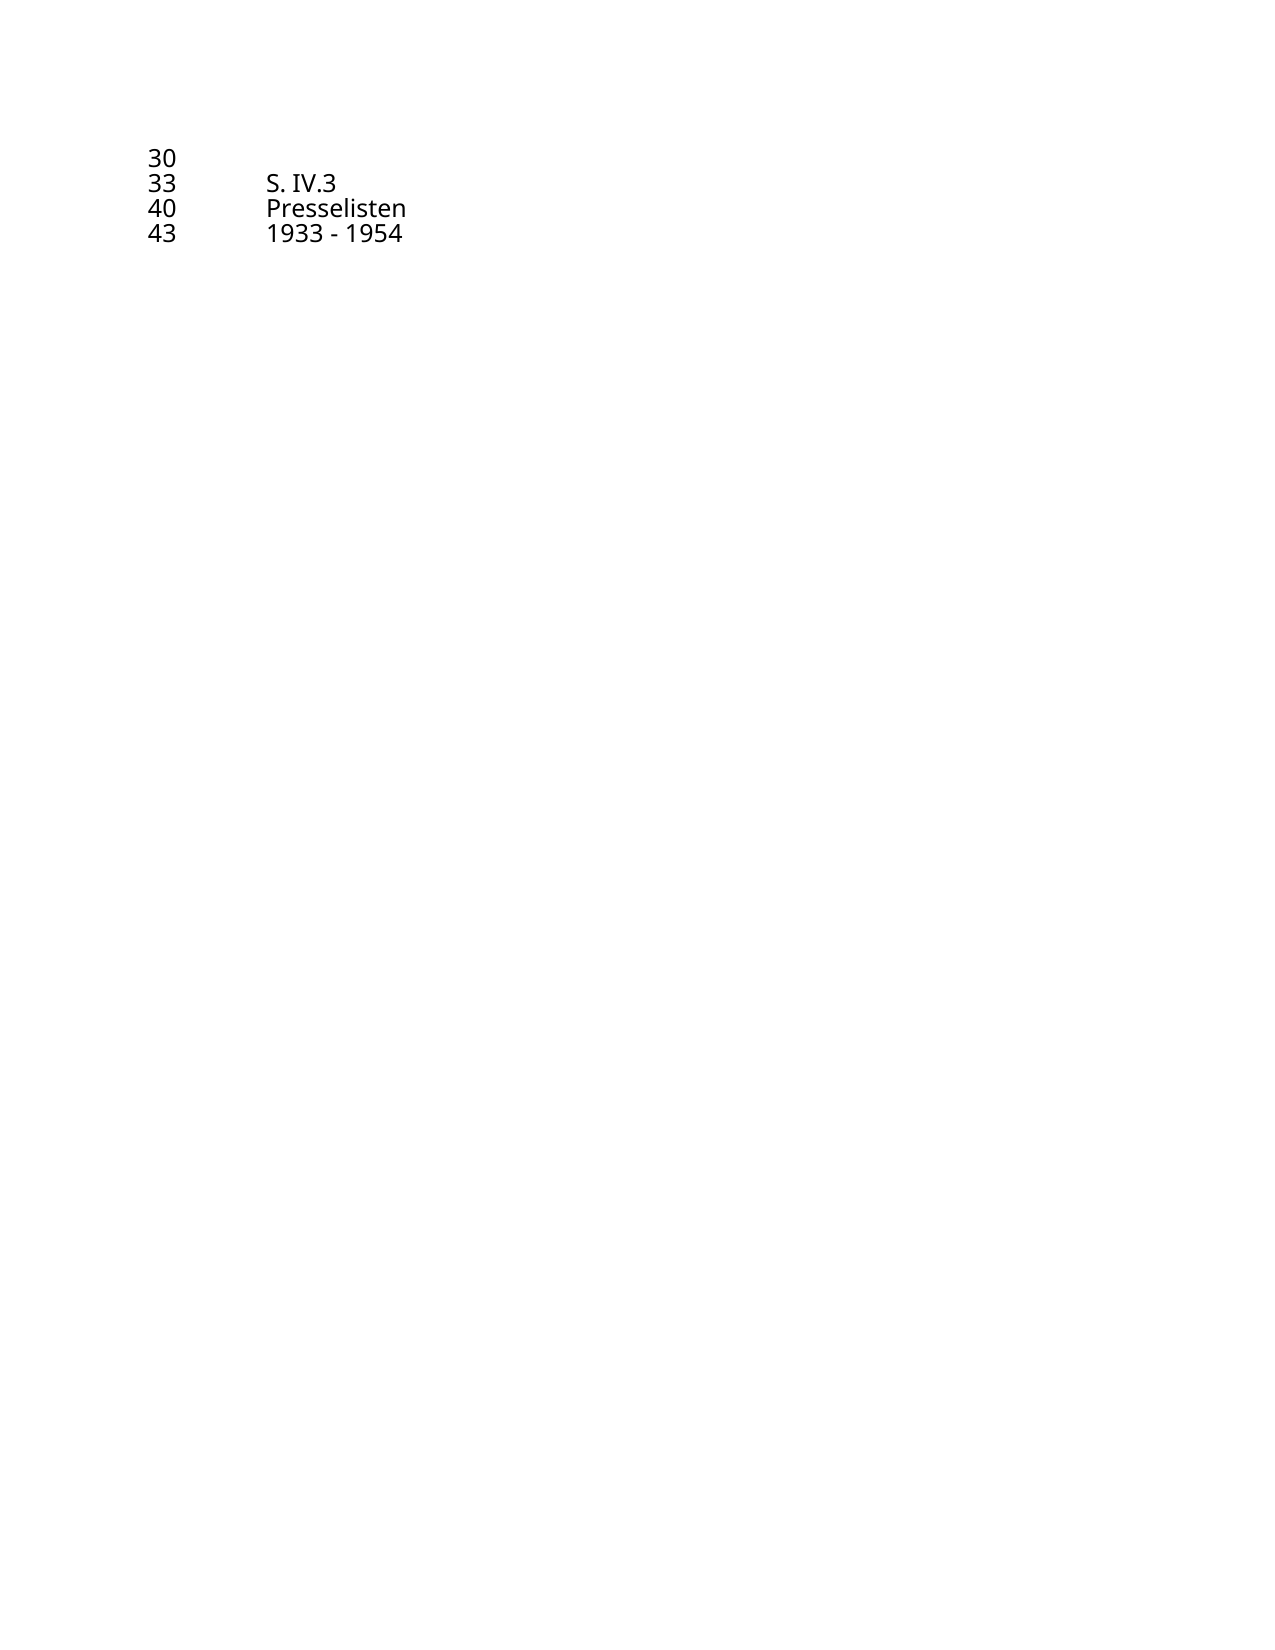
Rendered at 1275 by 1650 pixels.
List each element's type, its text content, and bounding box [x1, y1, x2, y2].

text 33 S. IV.3 [148, 173, 1246, 198]
text 30 <-> [148, 148, 1246, 173]
text 43 1933 - 1954 [148, 223, 1246, 248]
text 40 s[Presselisten]s [148, 198, 1246, 223]
